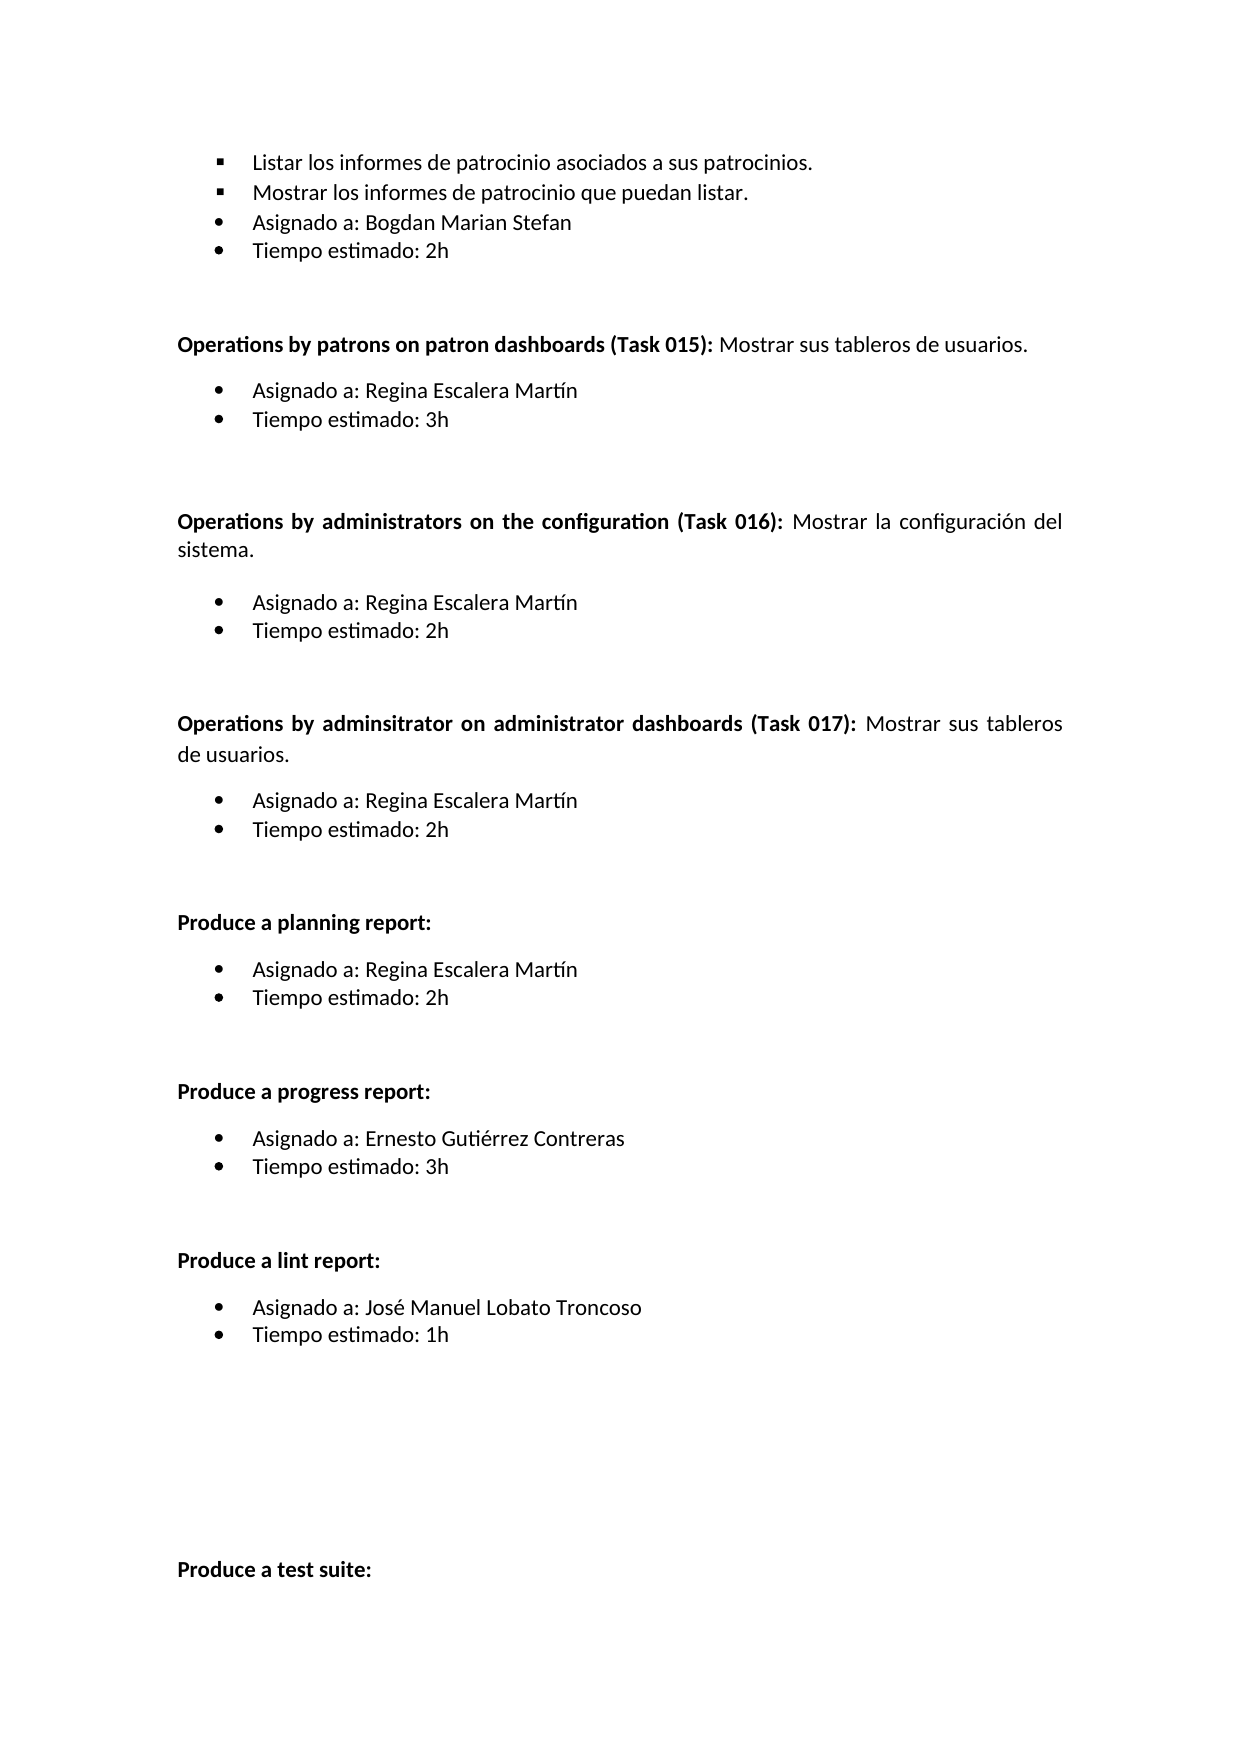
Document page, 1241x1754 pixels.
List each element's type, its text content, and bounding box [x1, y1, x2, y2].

list Asignado a: Regina Escalera Martín [215, 588, 1063, 616]
list Asignado a: José Manuel Lobato Troncoso [215, 1293, 1063, 1321]
text Produce a progress report: [177, 1077, 1063, 1105]
list Asignado a: Regina Escalera Martín [215, 955, 1063, 983]
list Asignado a: Regina Escalera Martín [215, 377, 1063, 405]
list Tiempo estimado: 3h [215, 405, 1063, 433]
text Operations by administrators on the configuration (Task 016): Mostrar la configuración del sistema. [177, 507, 1063, 563]
list Listar los informes de patrocinio asociados a sus patrocinios. [215, 148, 1063, 176]
text Produce a lint report: [177, 1246, 1063, 1274]
list Tiempo estimado: 2h [215, 983, 1063, 1011]
list Tiempo estimado: 2h [215, 815, 1063, 843]
list Mostrar los informes de patrocinio que puedan listar. [215, 178, 1063, 206]
text Produce a planning report: [177, 908, 1063, 936]
list Tiempo estimado: 3h [215, 1152, 1063, 1180]
list Asignado a: Regina Escalera Martín [215, 787, 1063, 815]
list Tiempo estimado: 2h [215, 616, 1063, 644]
text Operations by adminsitrator on administrator dashboards (Task 017): Mostrar sus tableros de usuarios. [177, 709, 1063, 768]
list Tiempo estimado: 1h [215, 1321, 1063, 1349]
list Tiempo estimado: 2h [215, 236, 1063, 264]
text Operations by patrons on patron dashboards (Task 015): Mostrar sus tableros de usuarios. [177, 330, 1063, 358]
list Asignado a: Bogdan Marian Stefan [215, 208, 1063, 236]
list Asignado a: Ernesto Gutiérrez Contreras [215, 1124, 1063, 1152]
text Produce a test suite: [177, 1555, 1063, 1583]
